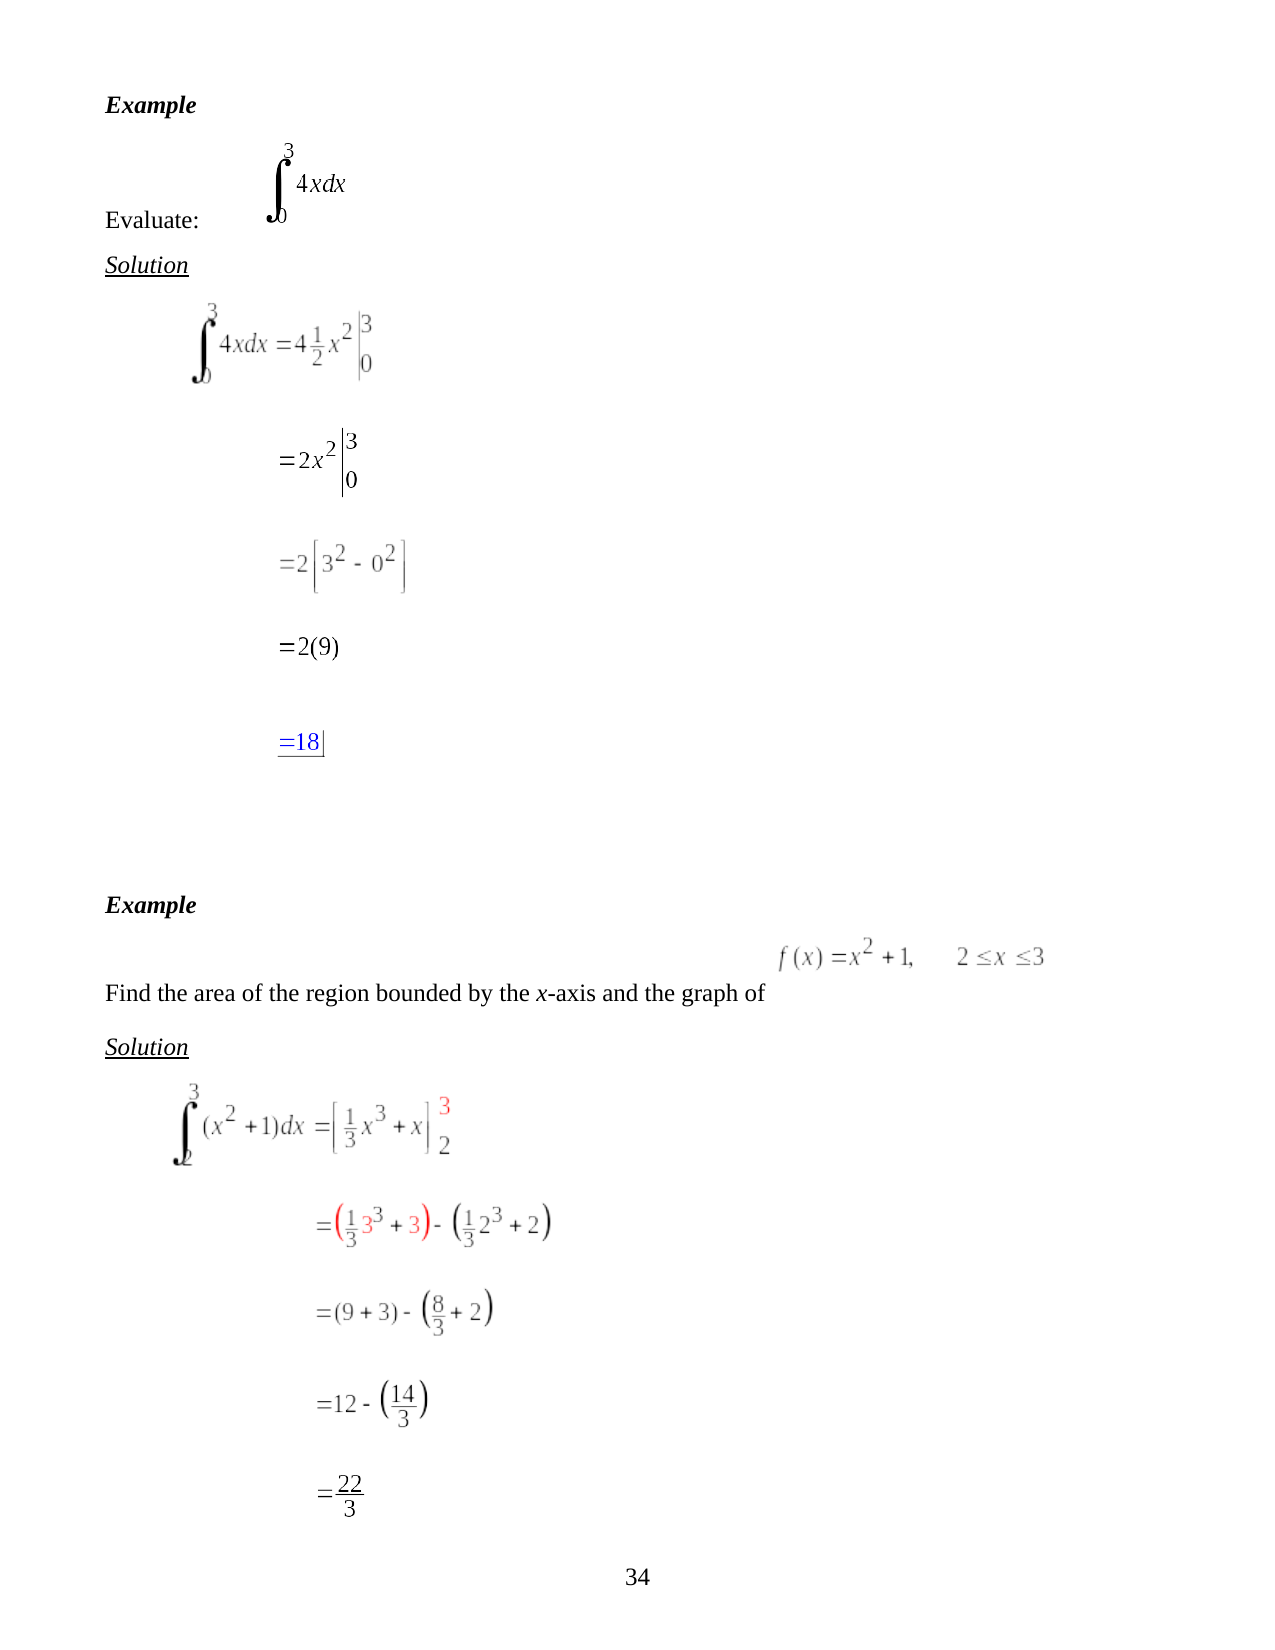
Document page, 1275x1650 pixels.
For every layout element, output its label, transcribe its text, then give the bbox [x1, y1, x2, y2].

text Solution [105, 250, 1170, 279]
text Example [105, 90, 1170, 119]
text Solution [105, 1032, 1170, 1061]
text Example [105, 891, 1170, 919]
text Evaluate: [105, 136, 1170, 233]
text Find the area of the region bounded by the x-axis and the graph of [105, 932, 1170, 1007]
